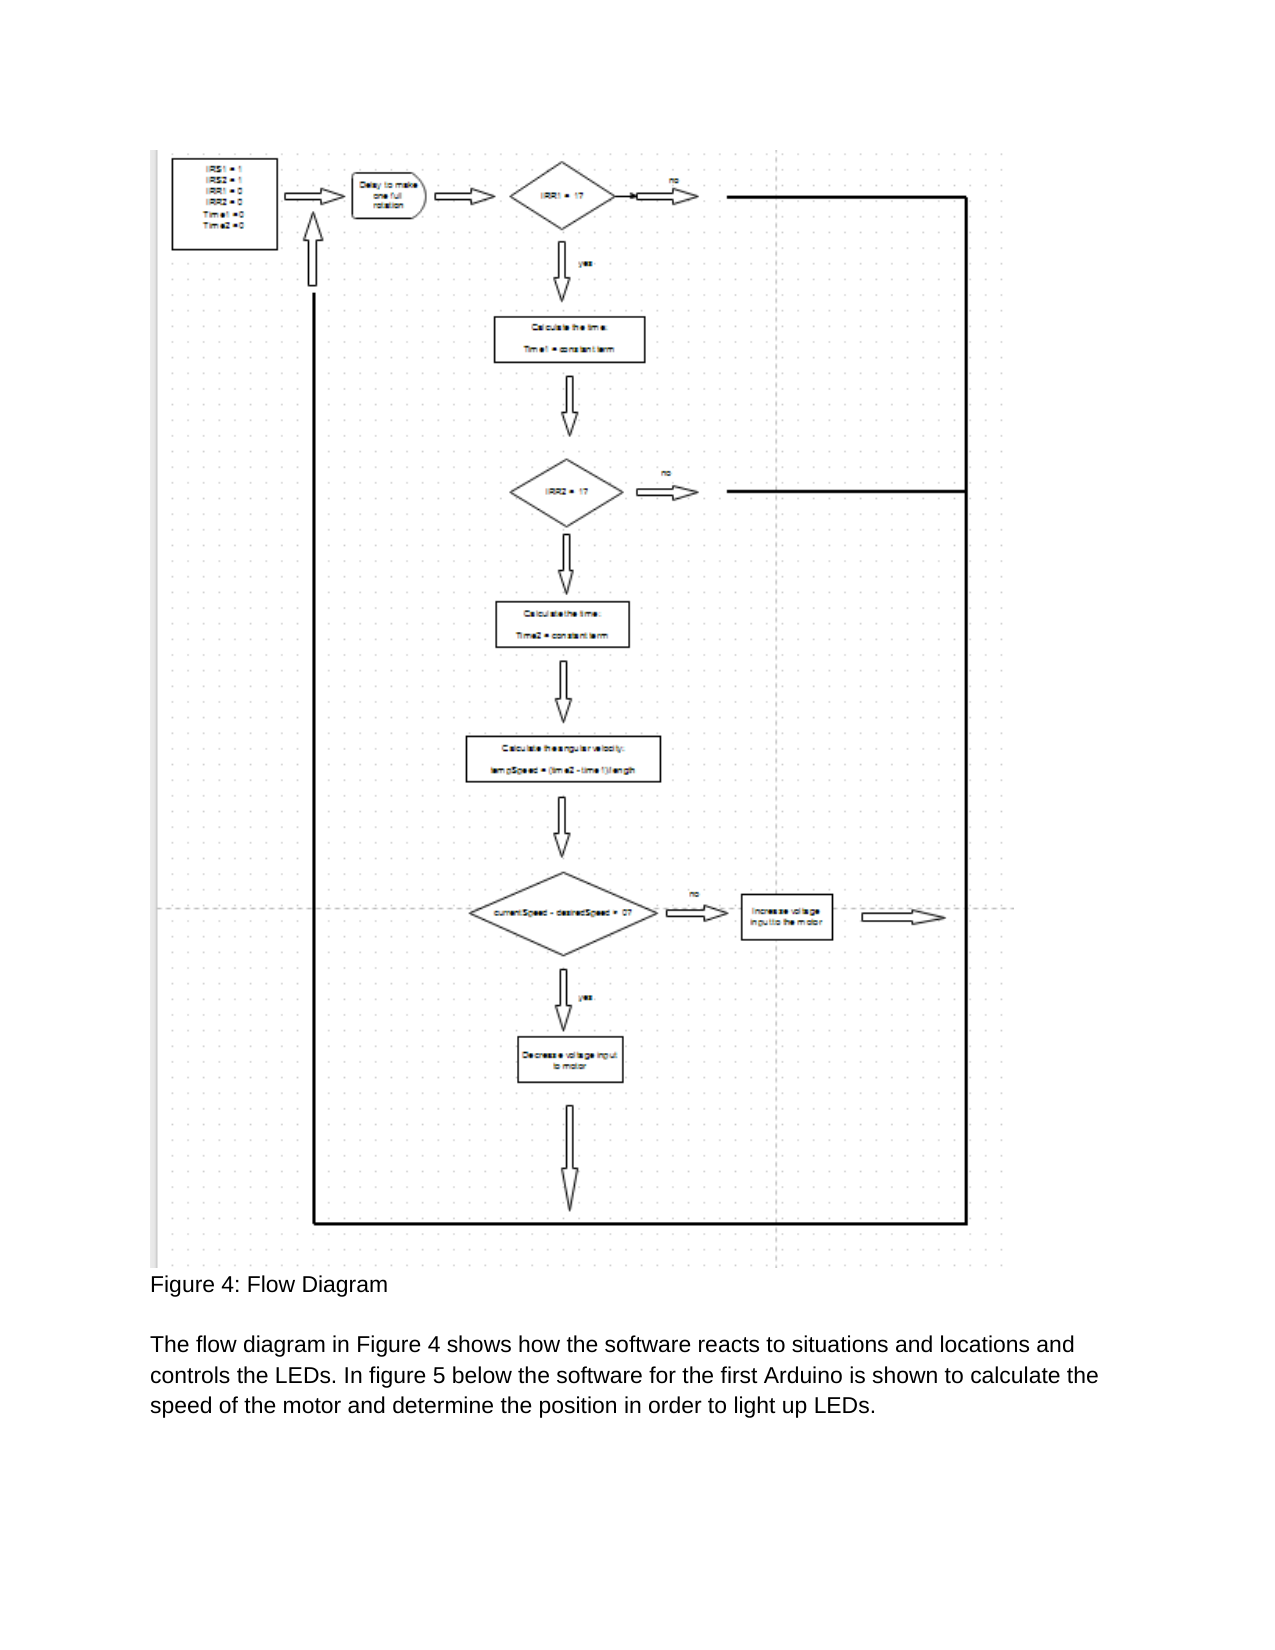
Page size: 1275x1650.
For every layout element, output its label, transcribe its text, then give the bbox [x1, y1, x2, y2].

text Figure 4: Flow Diagram [150, 1271, 1125, 1297]
picture [150, 150, 1014, 1268]
text The flow diagram in Figure 4 shows how the software reacts to situations and locations and controls the LEDs. In figure 5 below the software for the first Arduino is shown to calculate the speed of the motor and determine the position in order to light up LEDs. [150, 1331, 1125, 1418]
